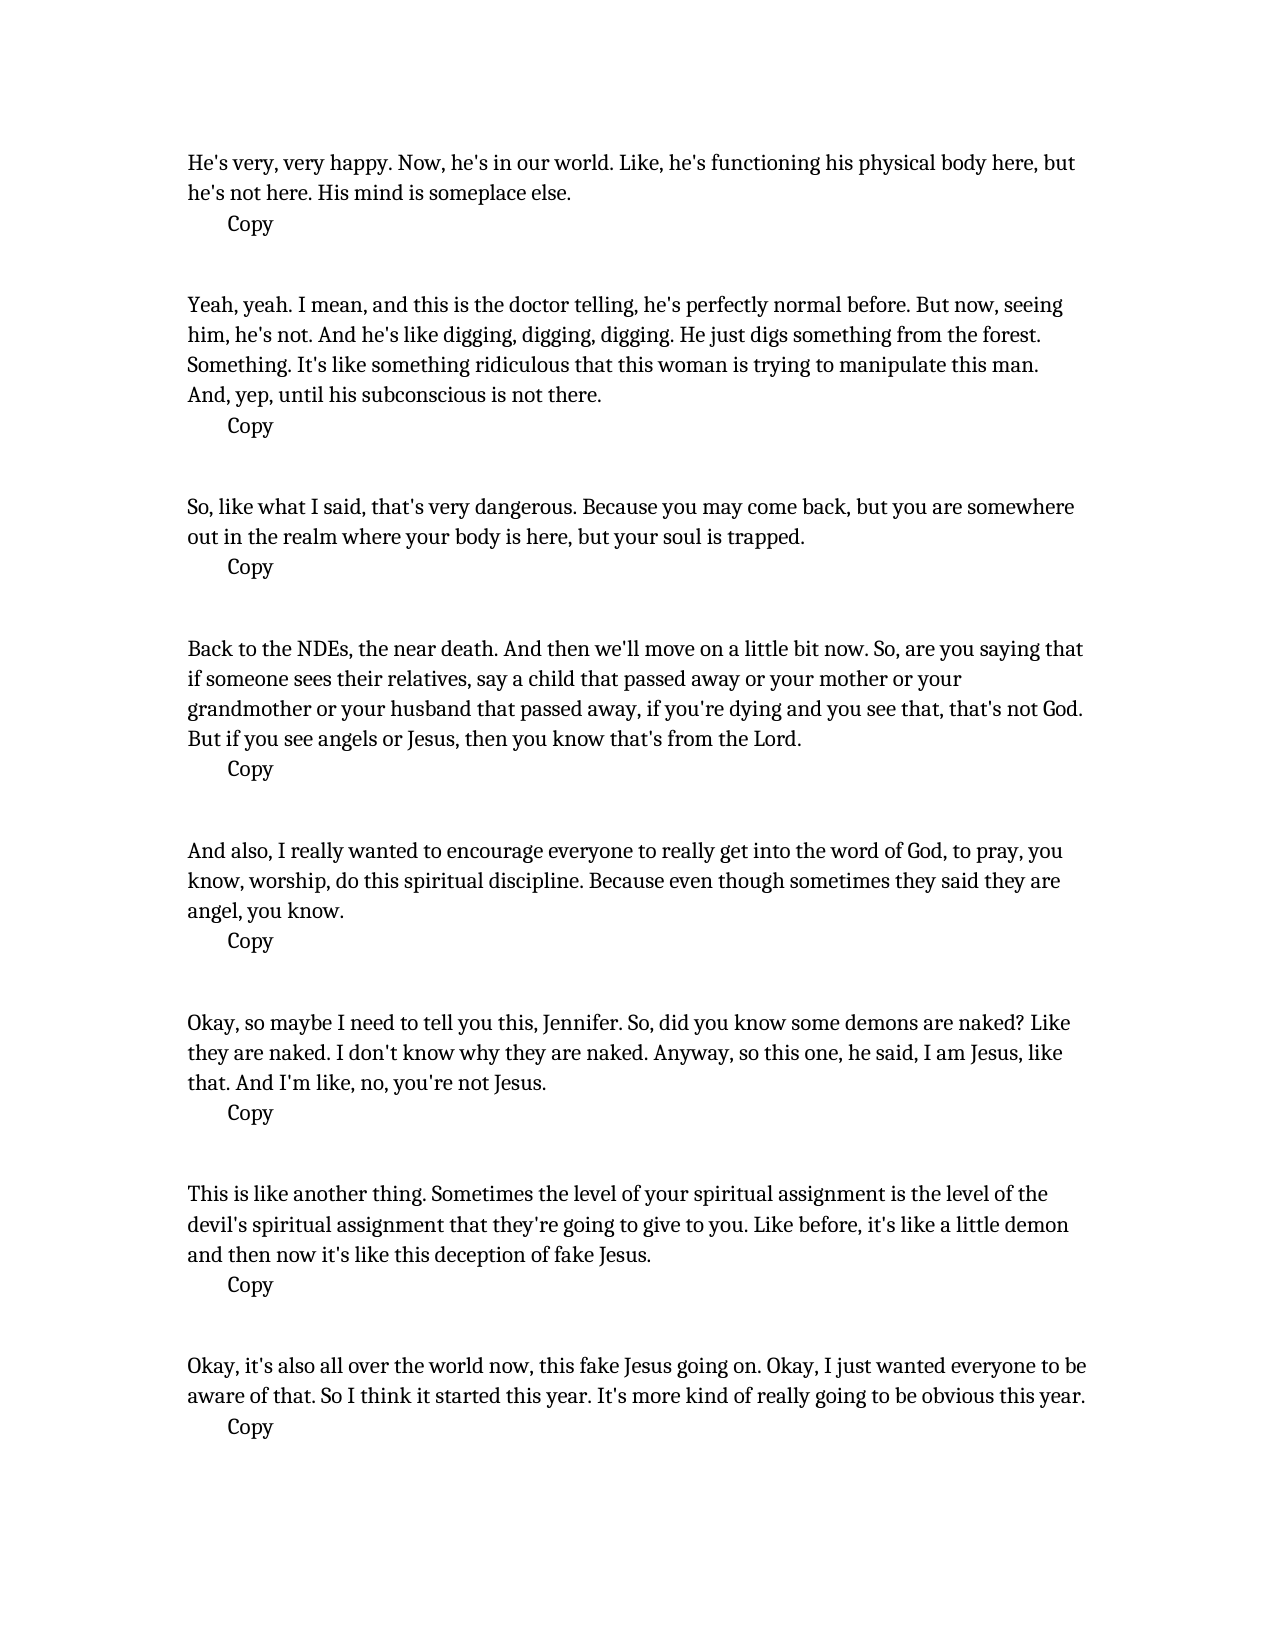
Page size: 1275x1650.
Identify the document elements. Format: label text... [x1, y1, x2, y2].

text Okay, so maybe I need to tell you this, Jennifer. So, did you know some demons are naked? Like they are naked. I don't know why they are naked. Anyway, so this one, he said, I am Jesus, like that. And I'm like, no, you're not Jesus. Copy [187, 1009, 1087, 1157]
text Okay, it's also all over the world now, this fake Jesus going on. Okay, I just wanted everyone to be aware of that. So I think it started this year. It's more kind of really going to be obvious this year. Copy [187, 1353, 1087, 1470]
text Back to the NDEs, the near death. And then we'll move on a little bit now. So, are you saying that if someone sees their relatives, say a child that passed away or your mother or your grandmother or your husband that passed away, if you're dying and you see that, that's not God. But if you see angels or Jesus, then you know that's from the Lord. Copy [187, 635, 1087, 813]
text Yeah, yeah. I mean, and this is the doctor telling, he's perfectly normal before. But now, seeing him, he's not. And he's like digging, digging, digging. He just digs something from the forest. Something. It's like something ridiculous that this woman is trying to manipulate this man. And, yep, until his subconscious is not there. Copy [187, 292, 1087, 469]
text So, like what I said, that's very dangerous. Because you may come back, but you are somewhere out in the realm where your body is here, but your soul is trapped. Copy [187, 494, 1087, 611]
text This is like another thing. Sometimes the level of your spiritual assignment is the level of the devil's spiritual assignment that they're going to give to you. Like before, it's like a little demon and then now it's like this deception of fake Jesus. Copy [187, 1181, 1087, 1328]
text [187, 150, 1087, 267]
text And also, I really wanted to encourage everyone to really get into the word of God, to pray, you know, worship, do this spiritual discipline. Because even though sometimes they said they are angel, you know. Copy [187, 837, 1087, 985]
